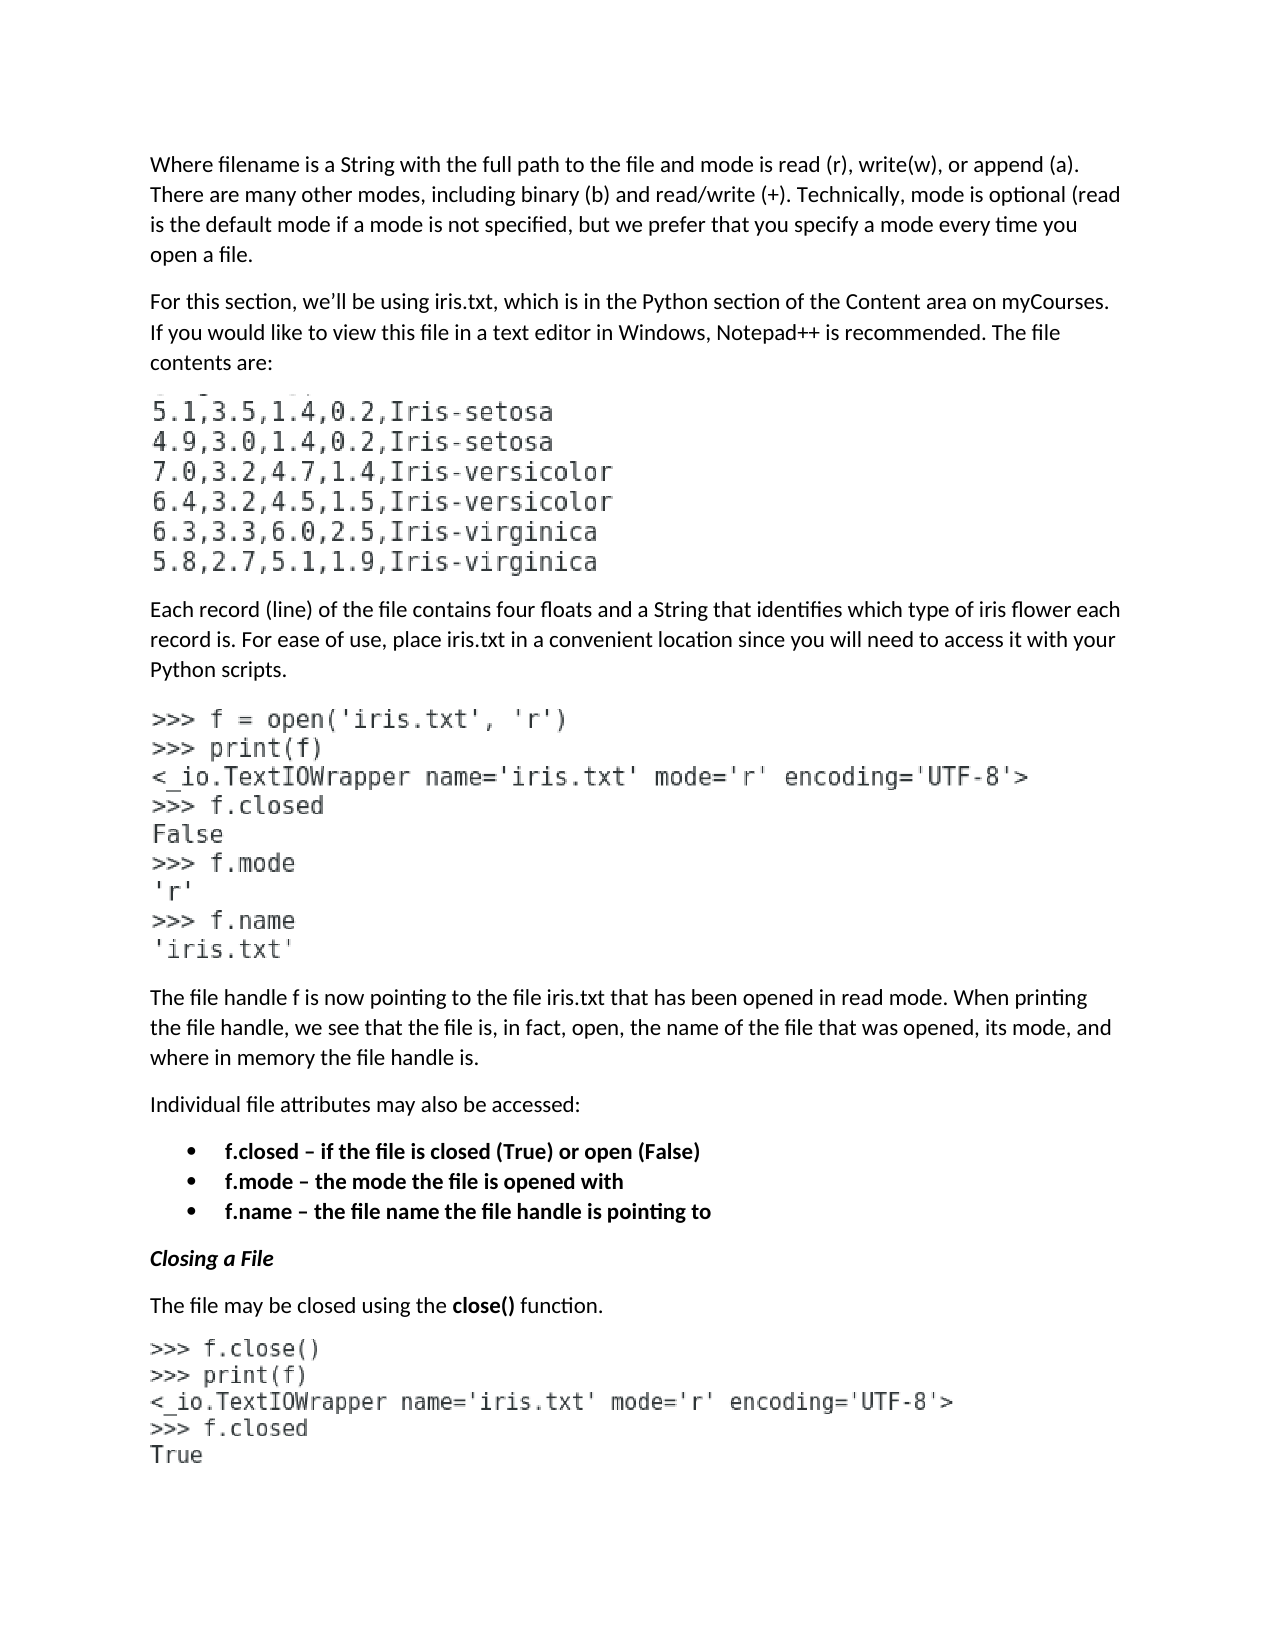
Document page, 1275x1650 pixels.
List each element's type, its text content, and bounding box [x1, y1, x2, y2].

list f.name – the file name the file handle is pointing to [187, 1197, 1125, 1225]
text Closing a File [150, 1244, 1125, 1272]
text The file may be closed using the close() function. [150, 1291, 1125, 1319]
picture [150, 1338, 963, 1467]
text For this section, we’ll be using iris.txt, which is in the Python section of the Content area on myCourses. If you would like to view this file in a text editor in Windows, Notepad++ is recommended. The file contents are: [150, 287, 1125, 376]
picture [150, 702, 1031, 964]
list f.closed – if the file is closed (True) or open (False) [187, 1137, 1125, 1165]
text Each record (line) of the file contains four floats and a String that identifies which type of iris flower each record is. For ease of use, place iris.txt in a convenient location since you will need to access it with your Python scripts. [150, 595, 1125, 683]
text The file handle f is now pointing to the file iris.txt that has been opened in read mode. When printing the file handle, we see that the file is, in fact, open, the name of the file that was opened, its mode, and where in memory the file handle is. [150, 983, 1125, 1071]
list f.mode – the mode the file is opened with [187, 1167, 1125, 1195]
text Where filename is a String with the full path to the file and mode is read (r), write(w), or append (a). There are many other modes, including binary (b) and read/write (+). Technically, mode is optional (read is the default mode if a mode is not specified, but we prefer that you specify a mode every time you open a file. [150, 150, 1125, 269]
picture [150, 394, 624, 577]
text Individual file attributes may also be accessed: [150, 1090, 1125, 1118]
